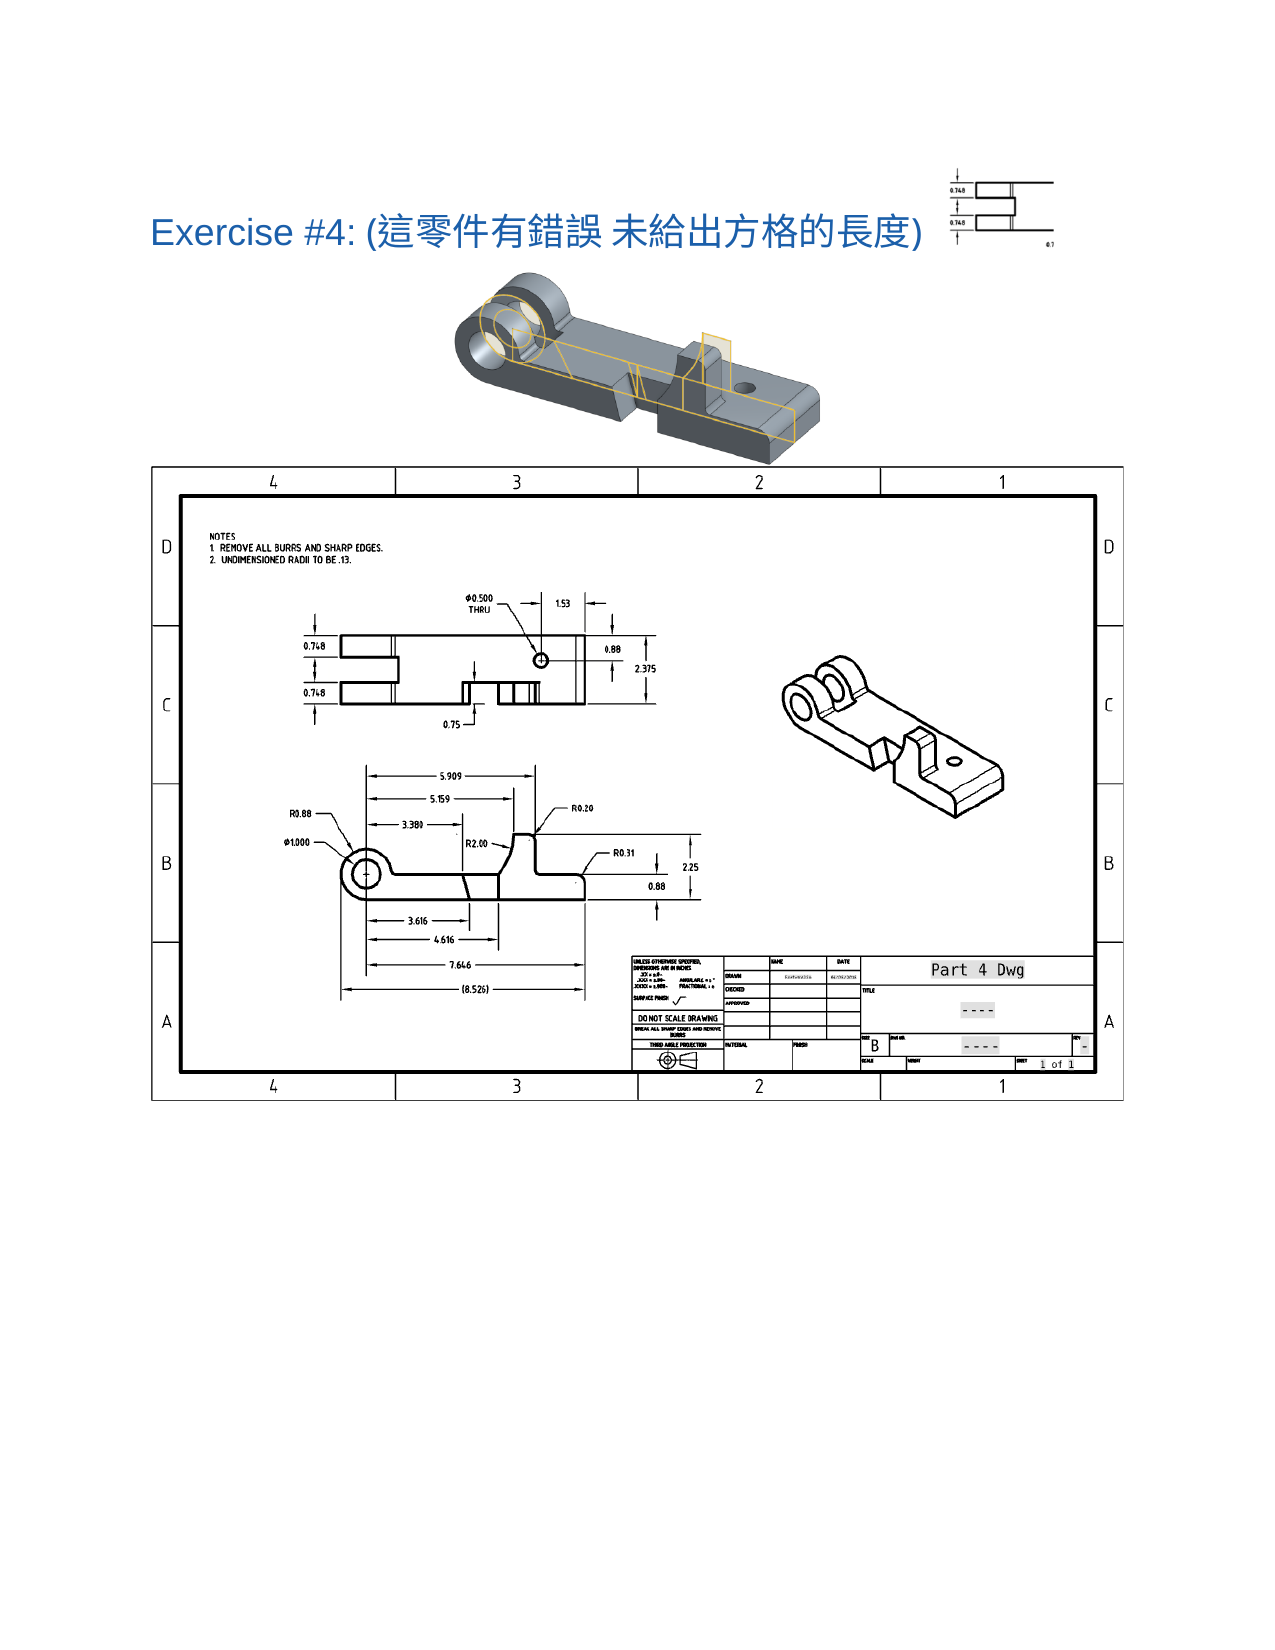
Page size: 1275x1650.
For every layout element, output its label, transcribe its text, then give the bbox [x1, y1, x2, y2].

picture [151, 268, 1124, 1101]
picture [926, 155, 1054, 250]
subtitle Exercise #4: (這零件有錯誤 未給出方格的長度) [150, 201, 1125, 256]
